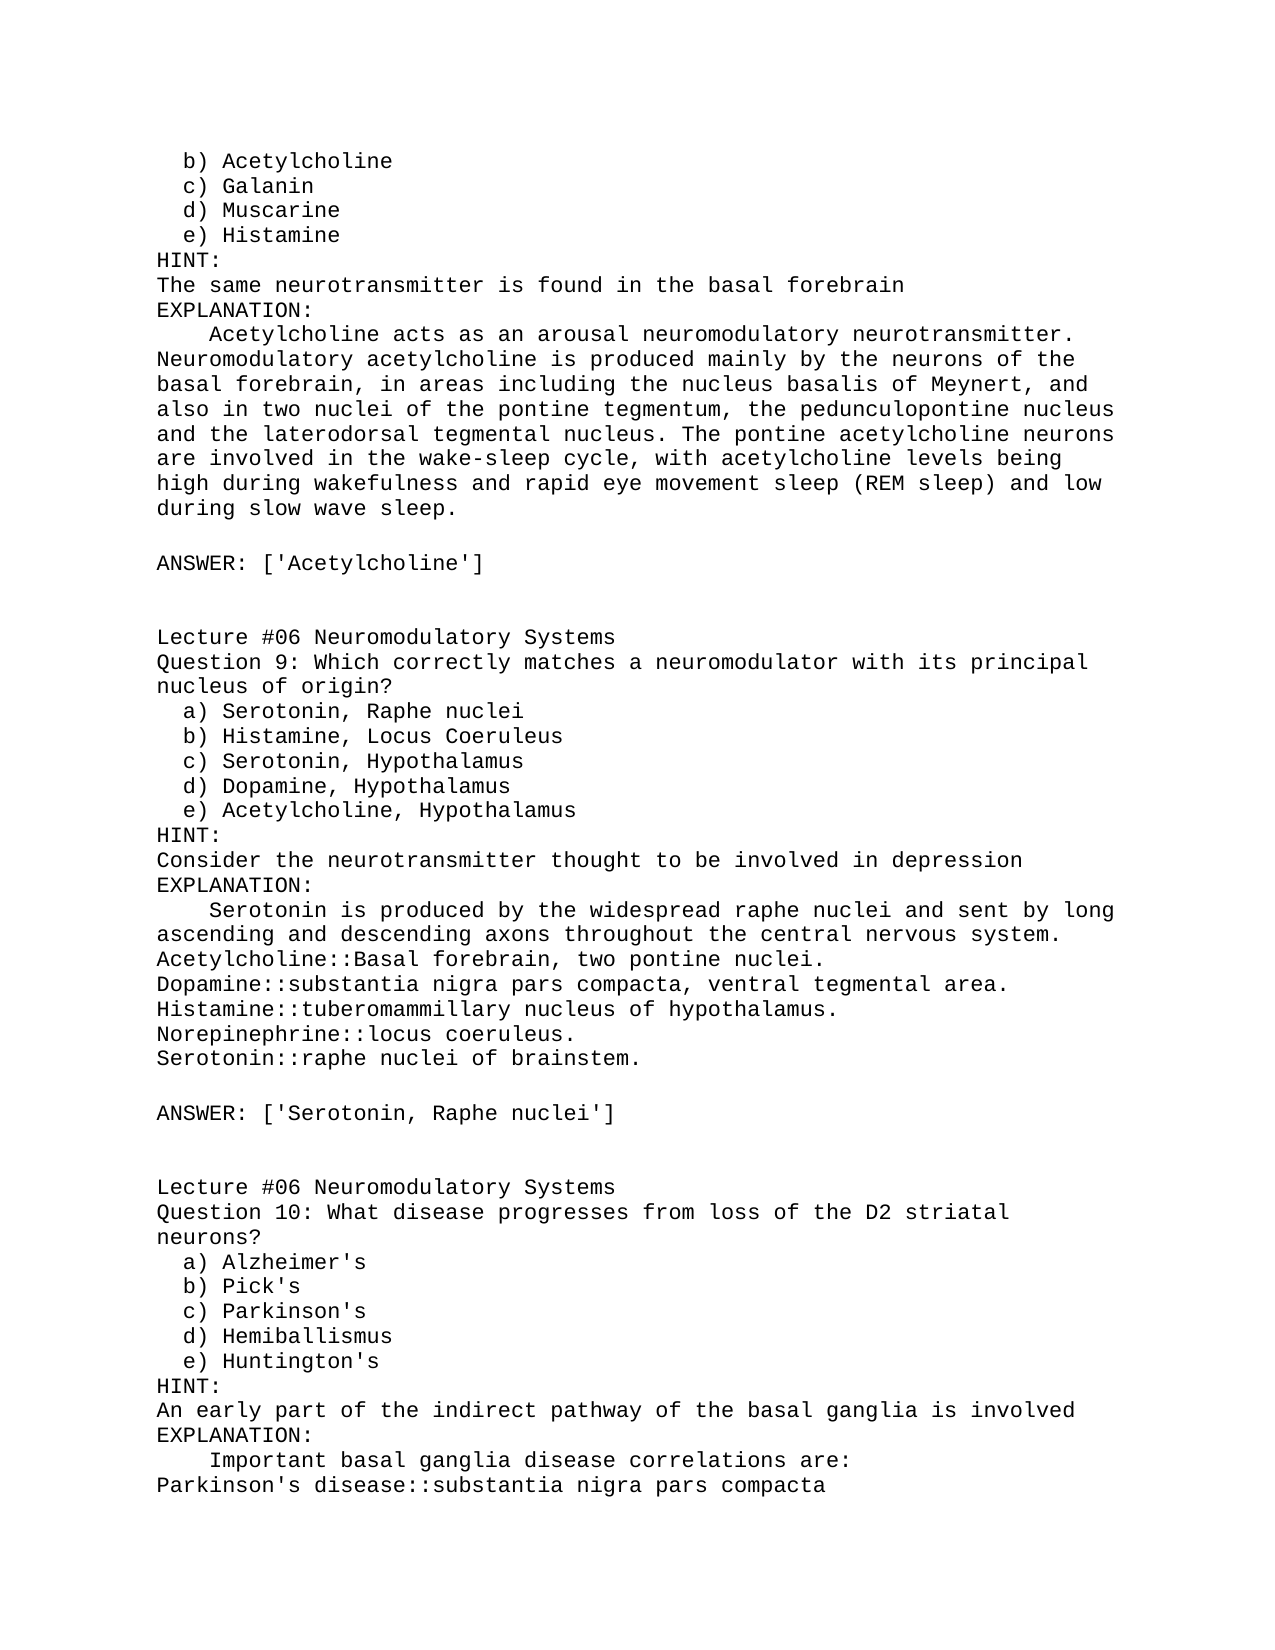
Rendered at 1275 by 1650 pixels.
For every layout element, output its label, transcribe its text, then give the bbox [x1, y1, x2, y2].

text Acetylcholine::Basal forebrain, two pontine nuclei. [156, 948, 1118, 973]
text EXPLANATION: [156, 299, 1118, 323]
text Question 9: Which correctly matches a neuromodulator with its principal nucleus of origin? [156, 651, 1118, 700]
text b) Histamine, Locus Coeruleus [156, 725, 1118, 750]
text Norepinephrine::locus coeruleus. [156, 1023, 1118, 1047]
text Consider the neurotransmitter thought to be involved in depression [156, 849, 1118, 874]
text The same neurotransmitter is found in the basal forebrain [156, 274, 1118, 299]
text e) Histamine [156, 224, 1118, 249]
text ANSWER: ['Acetylcholine'] [156, 552, 1118, 576]
text Parkinson's disease::substantia nigra pars compacta [156, 1474, 1118, 1499]
text e) Acetylcholine, Hypothalamus [156, 799, 1118, 824]
text Lecture #06 Neuromodulatory Systems [156, 1176, 1118, 1201]
text a) Alzheimer's [156, 1251, 1118, 1276]
text d) Dopamine, Hypothalamus [156, 775, 1118, 799]
text ANSWER: ['Serotonin, Raphe nuclei'] [156, 1102, 1118, 1127]
text b) Acetylcholine [156, 150, 1118, 175]
text c) Galanin [156, 175, 1118, 199]
text c) Serotonin, Hypothalamus [156, 750, 1118, 775]
text Histamine::tuberomammillary nucleus of hypothalamus. [156, 998, 1118, 1023]
text Lecture #06 Neuromodulatory Systems [156, 626, 1118, 651]
text c) Parkinson's [156, 1300, 1118, 1325]
text Dopamine::substantia nigra pars compacta, ventral tegmental area. [156, 973, 1118, 998]
text HINT: [156, 1375, 1118, 1399]
text Important basal ganglia disease correlations are: [156, 1449, 1118, 1474]
text Serotonin is produced by the widespread raphe nuclei and sent by long ascending and descending axons throughout the central nervous system. [156, 899, 1118, 948]
text d) Muscarine [156, 199, 1118, 224]
text Acetylcholine acts as an arousal neuromodulatory neurotransmitter. Neuromodulatory acetylcholine is produced mainly by the neurons of the basal forebrain, in areas including the nucleus basalis of Meynert, and also in two nuclei of the pontine tegmentum, the pedunculopontine nucleus and the laterodorsal tegmental nucleus. The pontine acetylcholine neurons are involved in the wake-sleep cycle, with acetylcholine levels being high during wakefulness and rapid eye movement sleep (REM sleep) and low during slow wave sleep. [156, 323, 1118, 522]
text Question 10: What disease progresses from loss of the D2 striatal neurons? [156, 1201, 1118, 1251]
text An early part of the indirect pathway of the basal ganglia is involved [156, 1399, 1118, 1424]
text HINT: [156, 249, 1118, 274]
text a) Serotonin, Raphe nuclei [156, 700, 1118, 725]
text EXPLANATION: [156, 874, 1118, 899]
text d) Hemiballismus [156, 1325, 1118, 1350]
text b) Pick's [156, 1276, 1118, 1300]
text Serotonin::raphe nuclei of brainstem. [156, 1047, 1118, 1072]
text EXPLANATION: [156, 1424, 1118, 1449]
text e) Huntington's [156, 1350, 1118, 1375]
text HINT: [156, 824, 1118, 849]
